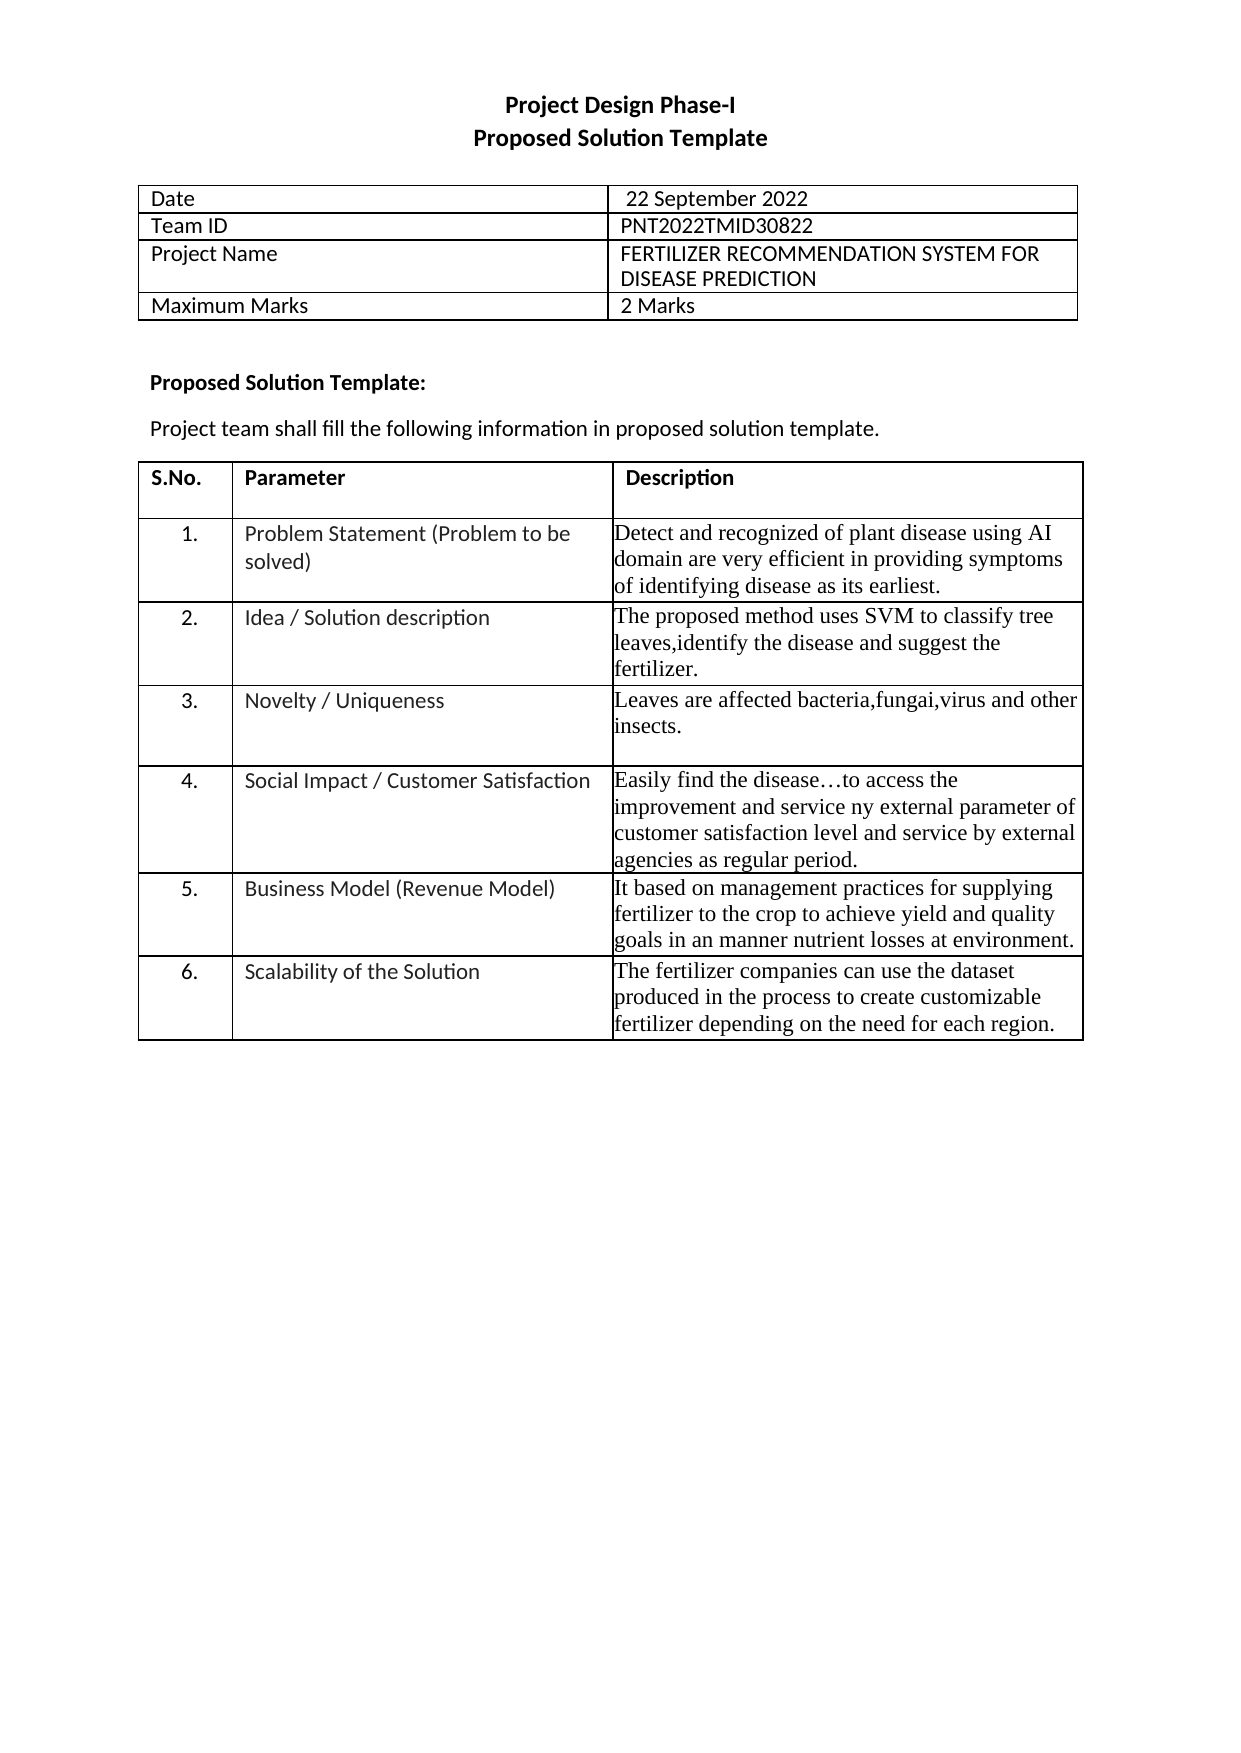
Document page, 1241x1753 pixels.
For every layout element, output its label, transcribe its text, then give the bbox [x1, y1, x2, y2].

table_cell Easily find the disease…to access the improvement and service ny external parameter of customer satisfaction level and service by external agencies as regular period. [614, 767, 1082, 872]
table_cell The fertilizer companies can use the dataset produced in the process to create customizable fertilizer depending on the need for each region. [614, 957, 1082, 1039]
table_cell Detect and recognized of plant disease using AI domain are very efficient in providing symptoms of identifying disease as its earliest. [614, 519, 1082, 601]
table_cell The proposed method uses SVM to classify tree leaves,identify the disease and suggest the fertilizer. [614, 603, 1082, 684]
table_cell 6. [139, 957, 232, 1039]
table_cell 2 Marks [609, 293, 1077, 319]
text Project team shall fill the following information in proposed solution template. [150, 414, 1096, 443]
table_header Description [614, 463, 1082, 517]
table_cell Leaves are affected bacteria,fungai,virus and other insects. [614, 686, 1082, 765]
table_header S.No. [139, 463, 232, 517]
table_cell Business Model (Revenue Model) [233, 874, 612, 955]
table_cell Scalability of the Solution [233, 957, 612, 1039]
title Project Design Phase-I Proposed Solution Template [473, 89, 768, 152]
table_cell 2. [139, 603, 232, 684]
table_cell Idea / Solution description [233, 603, 612, 684]
text Proposed Solution Template: [150, 368, 1096, 396]
table_cell Social Impact / Customer Satisfaction [233, 767, 612, 872]
table_cell 4. [139, 767, 232, 872]
table_cell Team ID [139, 214, 607, 239]
table_cell Maximum Marks [139, 293, 607, 319]
table_cell PNT2022TMID30822 [609, 214, 1077, 239]
table_cell It based on management practices for supplying fertilizer to the crop to achieve yield and quality goals in an manner nutrient losses at environment. [614, 874, 1082, 955]
table_cell FERTILIZER RECOMMENDATION SYSTEM FOR DISEASE PREDICTION [609, 241, 1077, 291]
table_cell Problem Statement (Problem to be solved) [233, 519, 612, 601]
table_cell 3. [139, 686, 232, 765]
table_header Date [139, 186, 607, 212]
table_header 22 September 2022 [609, 186, 1077, 212]
table_cell 1. [139, 519, 232, 601]
table_header Parameter [233, 463, 612, 517]
table_cell Project Name [139, 241, 607, 291]
table_cell Novelty / Uniqueness [233, 686, 612, 765]
table_cell 5. [139, 874, 232, 955]
